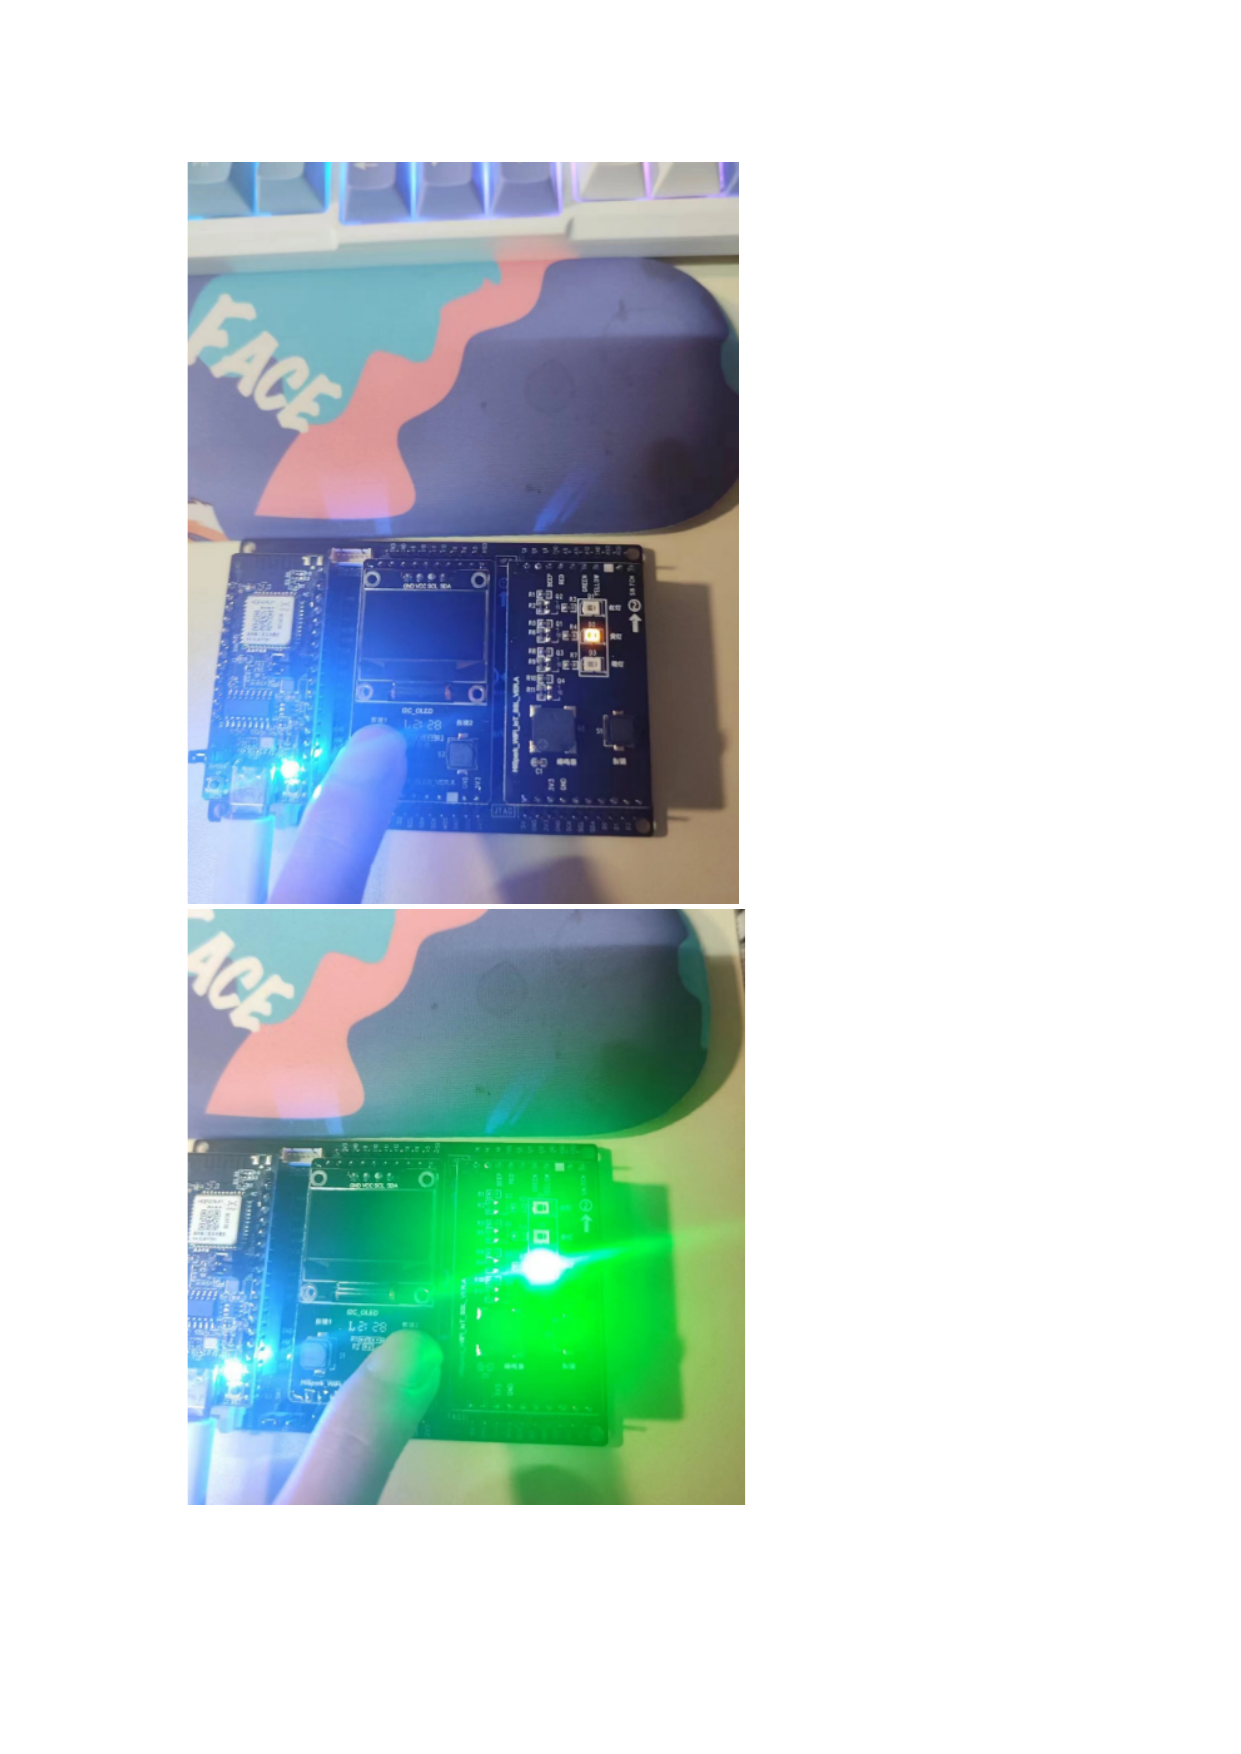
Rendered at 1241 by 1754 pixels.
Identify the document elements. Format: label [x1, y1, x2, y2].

picture [187, 162, 739, 904]
picture [187, 909, 746, 1505]
